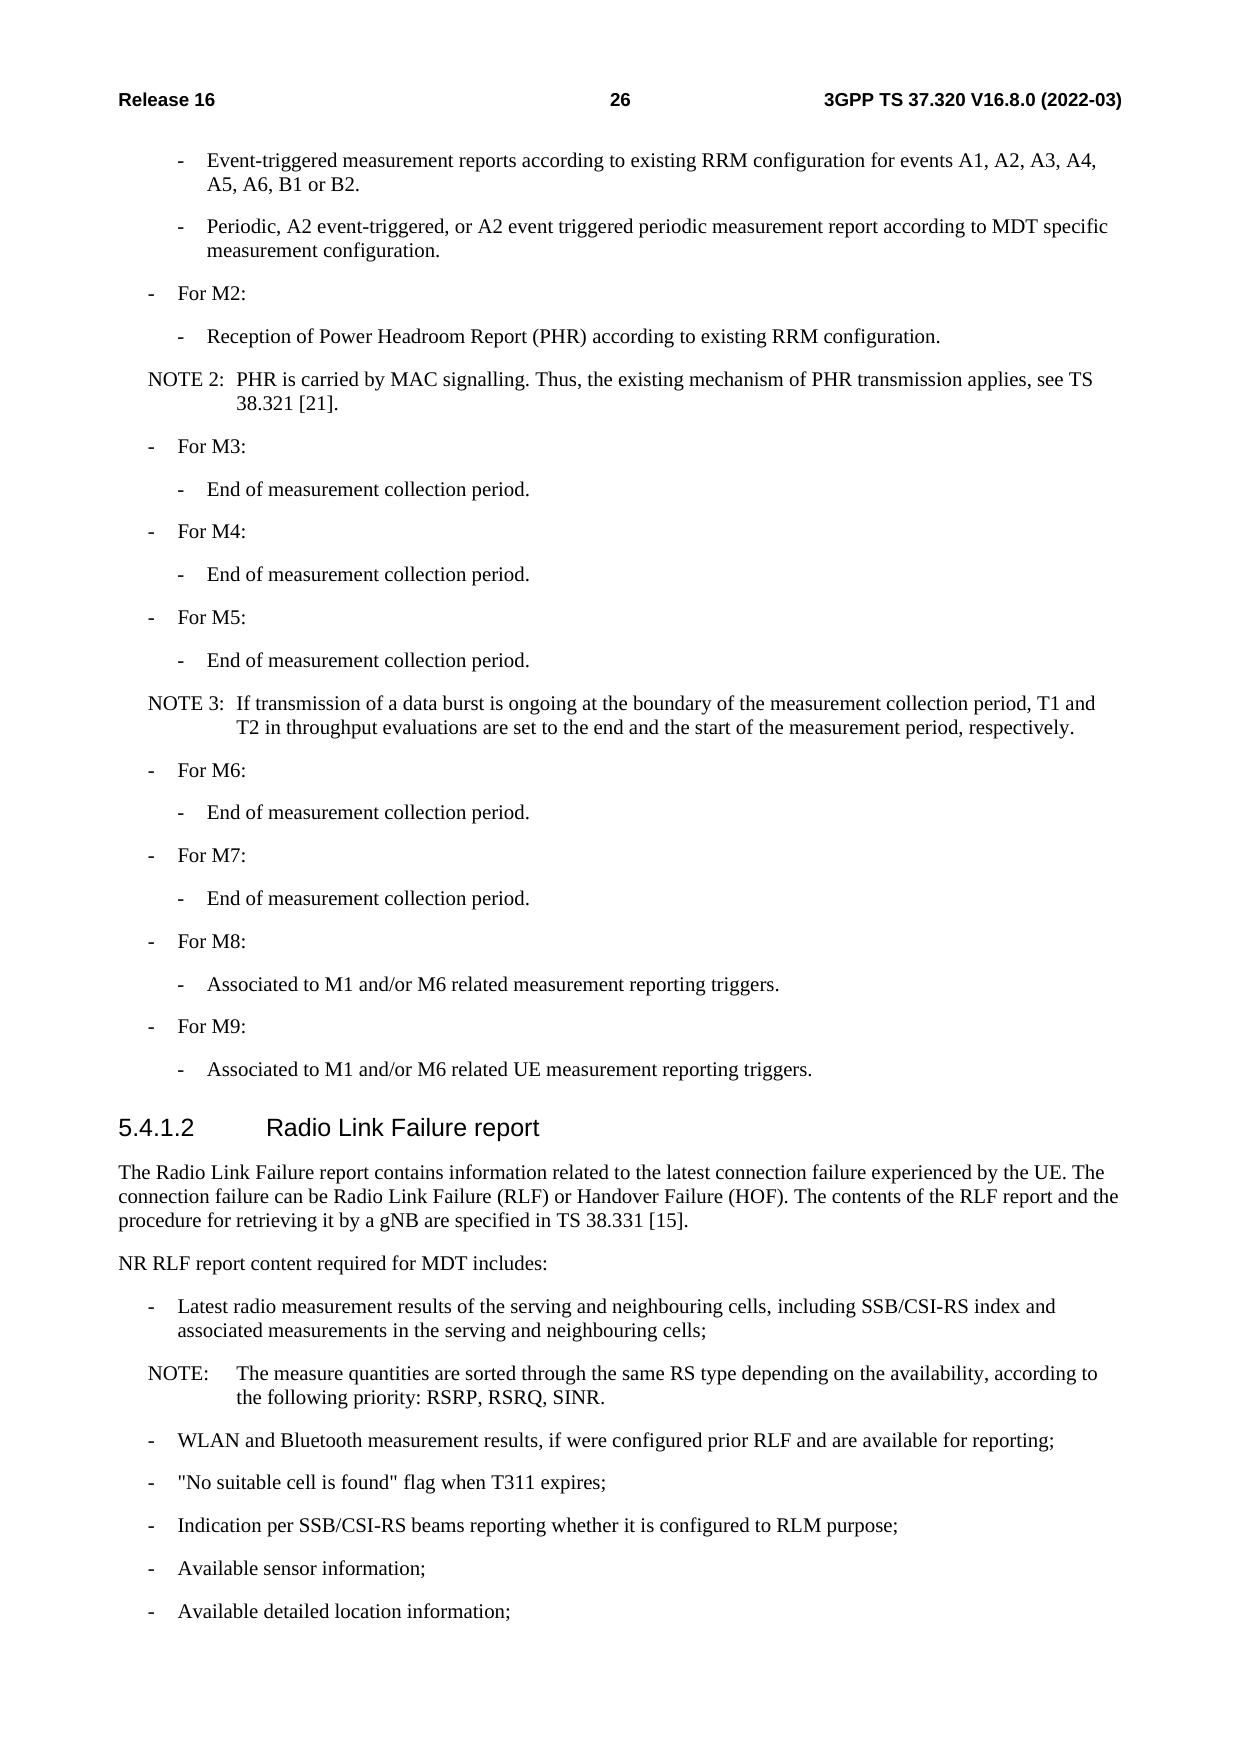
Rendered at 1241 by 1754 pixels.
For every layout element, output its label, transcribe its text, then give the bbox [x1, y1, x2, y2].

text - WLAN and Bluetooth measurement results, if were configured prior RLF and are available for reporting; [148, 1427, 1122, 1452]
text - For M9: [148, 1014, 1122, 1038]
text - For M4: [148, 519, 1122, 543]
text - Latest radio measurement results of the serving and neighbouring cells, including SSB/CSI-RS index and associated measurements in the serving and neighbouring cells; [148, 1294, 1122, 1342]
text - End of measurement collection period. [177, 477, 1122, 501]
text - Available sensor information; [148, 1556, 1122, 1580]
text - "No suitable cell is found" flag when T311 expires; [148, 1470, 1122, 1494]
text NOTE 2: PHR is carried by MAC signalling. Thus, the existing mechanism of PHR transmission applies, see TS 38.321 [21]. [148, 367, 1122, 415]
text - Reception of Power Headroom Report (PHR) according to existing RRM configuration. [177, 324, 1122, 348]
text NOTE: The measure quantities are sorted through the same RS type depending on the availability, according to the following priority: RSRP, RSRQ, SINR. [148, 1361, 1122, 1409]
text - Available detailed location information; [148, 1599, 1122, 1623]
text - Event-triggered measurement reports according to existing RRM configuration for events A1, A2, A3, A4, A5, A6, B1 or B2. [177, 147, 1122, 196]
text - End of measurement collection period. [177, 886, 1122, 910]
text - For M8: [148, 929, 1122, 953]
text - For M7: [148, 843, 1122, 867]
text The Radio Link Failure report contains information related to the latest connection failure experienced by the UE. The connection failure can be Radio Link Failure (RLF) or Handover Failure (HOF). The contents of the RLF report and the procedure for retrieving it by a gNB are specified in TS 38.331 [15]. [118, 1160, 1122, 1232]
text - End of measurement collection period. [177, 562, 1122, 586]
text - For M3: [148, 434, 1122, 458]
text - Indication per SSB/CSI-RS beams reporting whether it is configured to RLM purpose; [148, 1513, 1122, 1537]
text - End of measurement collection period. [177, 648, 1122, 672]
text NOTE 3: If transmission of a data burst is ongoing at the boundary of the measurement collection period, T1 and T2 in throughput evaluations are set to the end and the start of the measurement period, respectively. [148, 691, 1122, 739]
text - For M5: [148, 605, 1122, 629]
text - For M6: [148, 757, 1122, 782]
text - For M2: [148, 281, 1122, 305]
subtitle 5.4.1.2 Radio Link Failure report [118, 1112, 1122, 1141]
text - Associated to M1 and/or M6 related measurement reporting triggers. [177, 972, 1122, 996]
text NR RLF report content required for MDT includes: [118, 1251, 1122, 1275]
text - Associated to M1 and/or M6 related UE measurement reporting triggers. [177, 1057, 1122, 1081]
text - Periodic, A2 event-triggered, or A2 event triggered periodic measurement report according to MDT specific measurement configuration. [177, 214, 1122, 262]
text - End of measurement collection period. [177, 800, 1122, 824]
